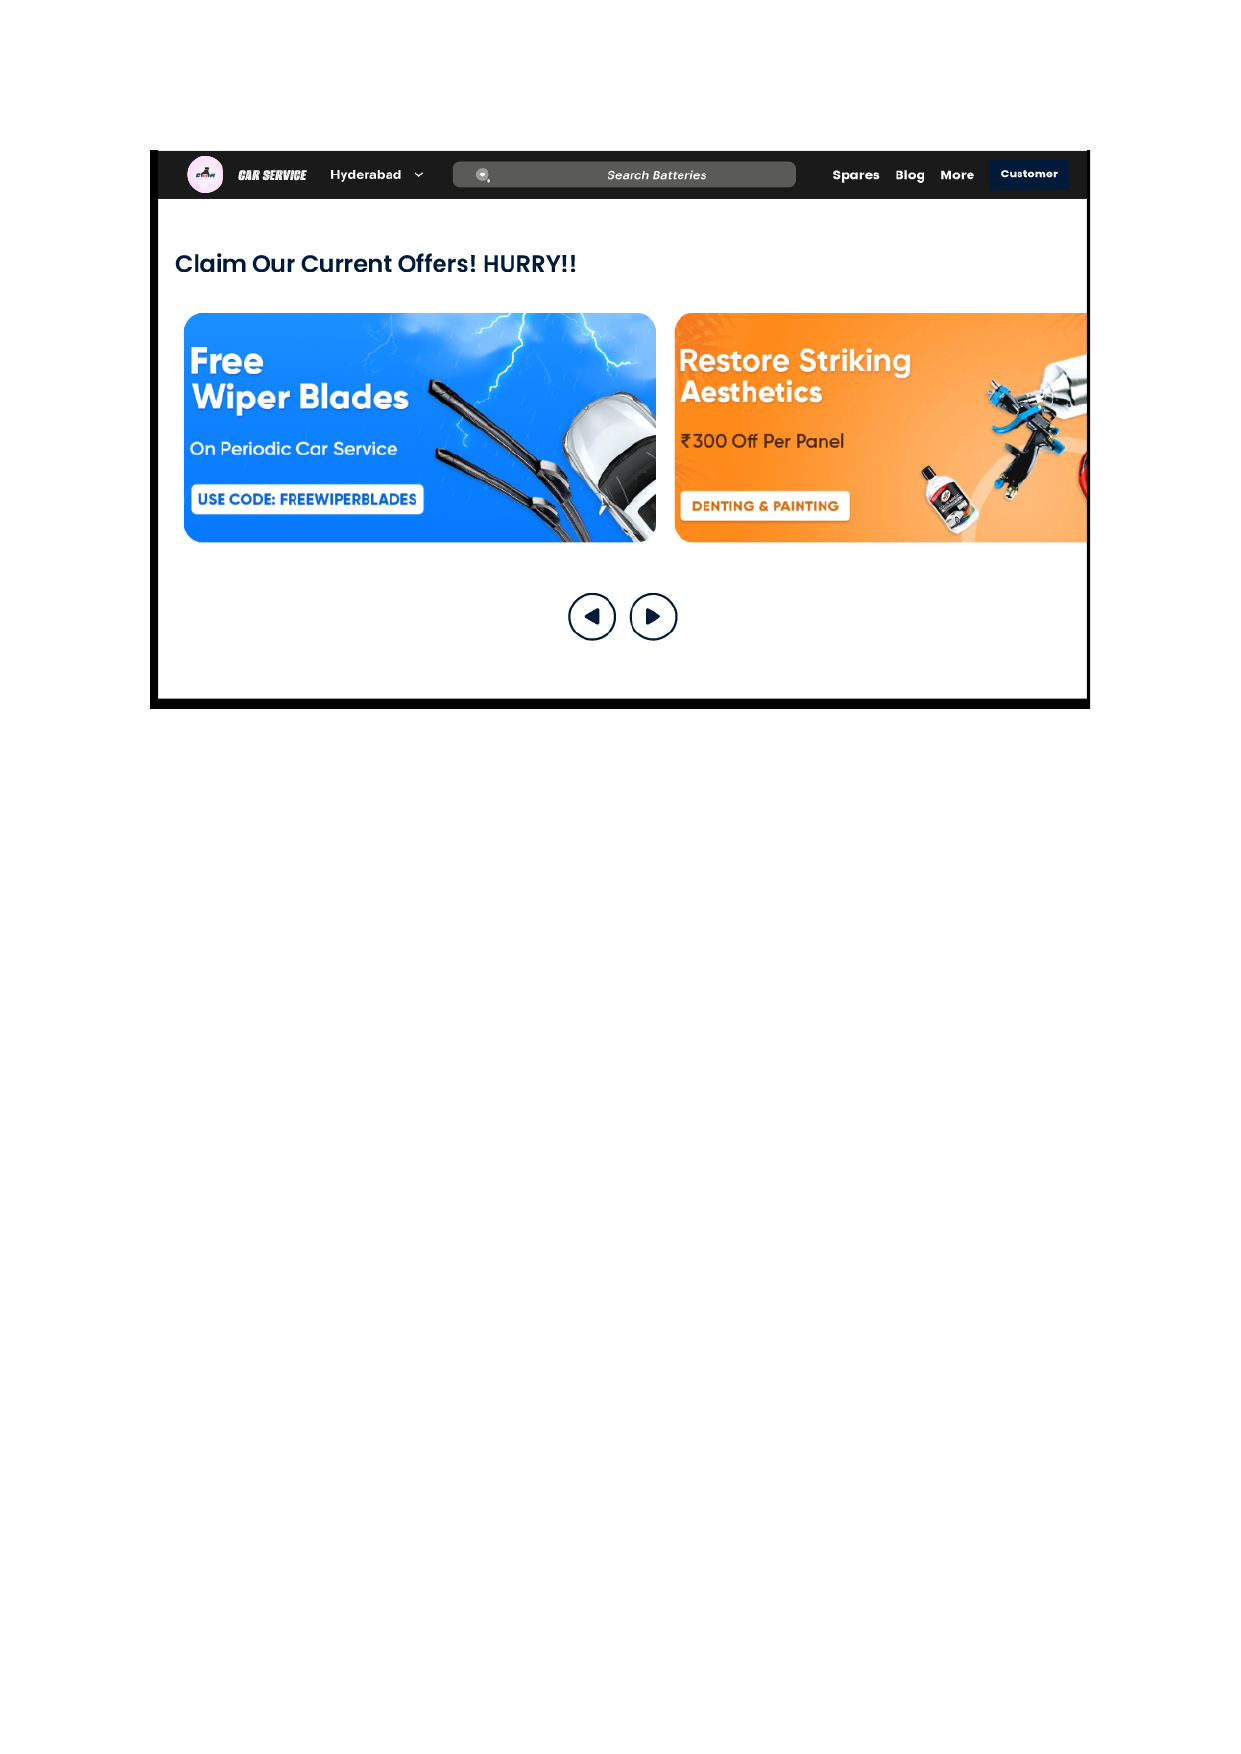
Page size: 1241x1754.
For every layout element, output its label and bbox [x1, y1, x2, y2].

picture [150, 150, 1091, 709]
